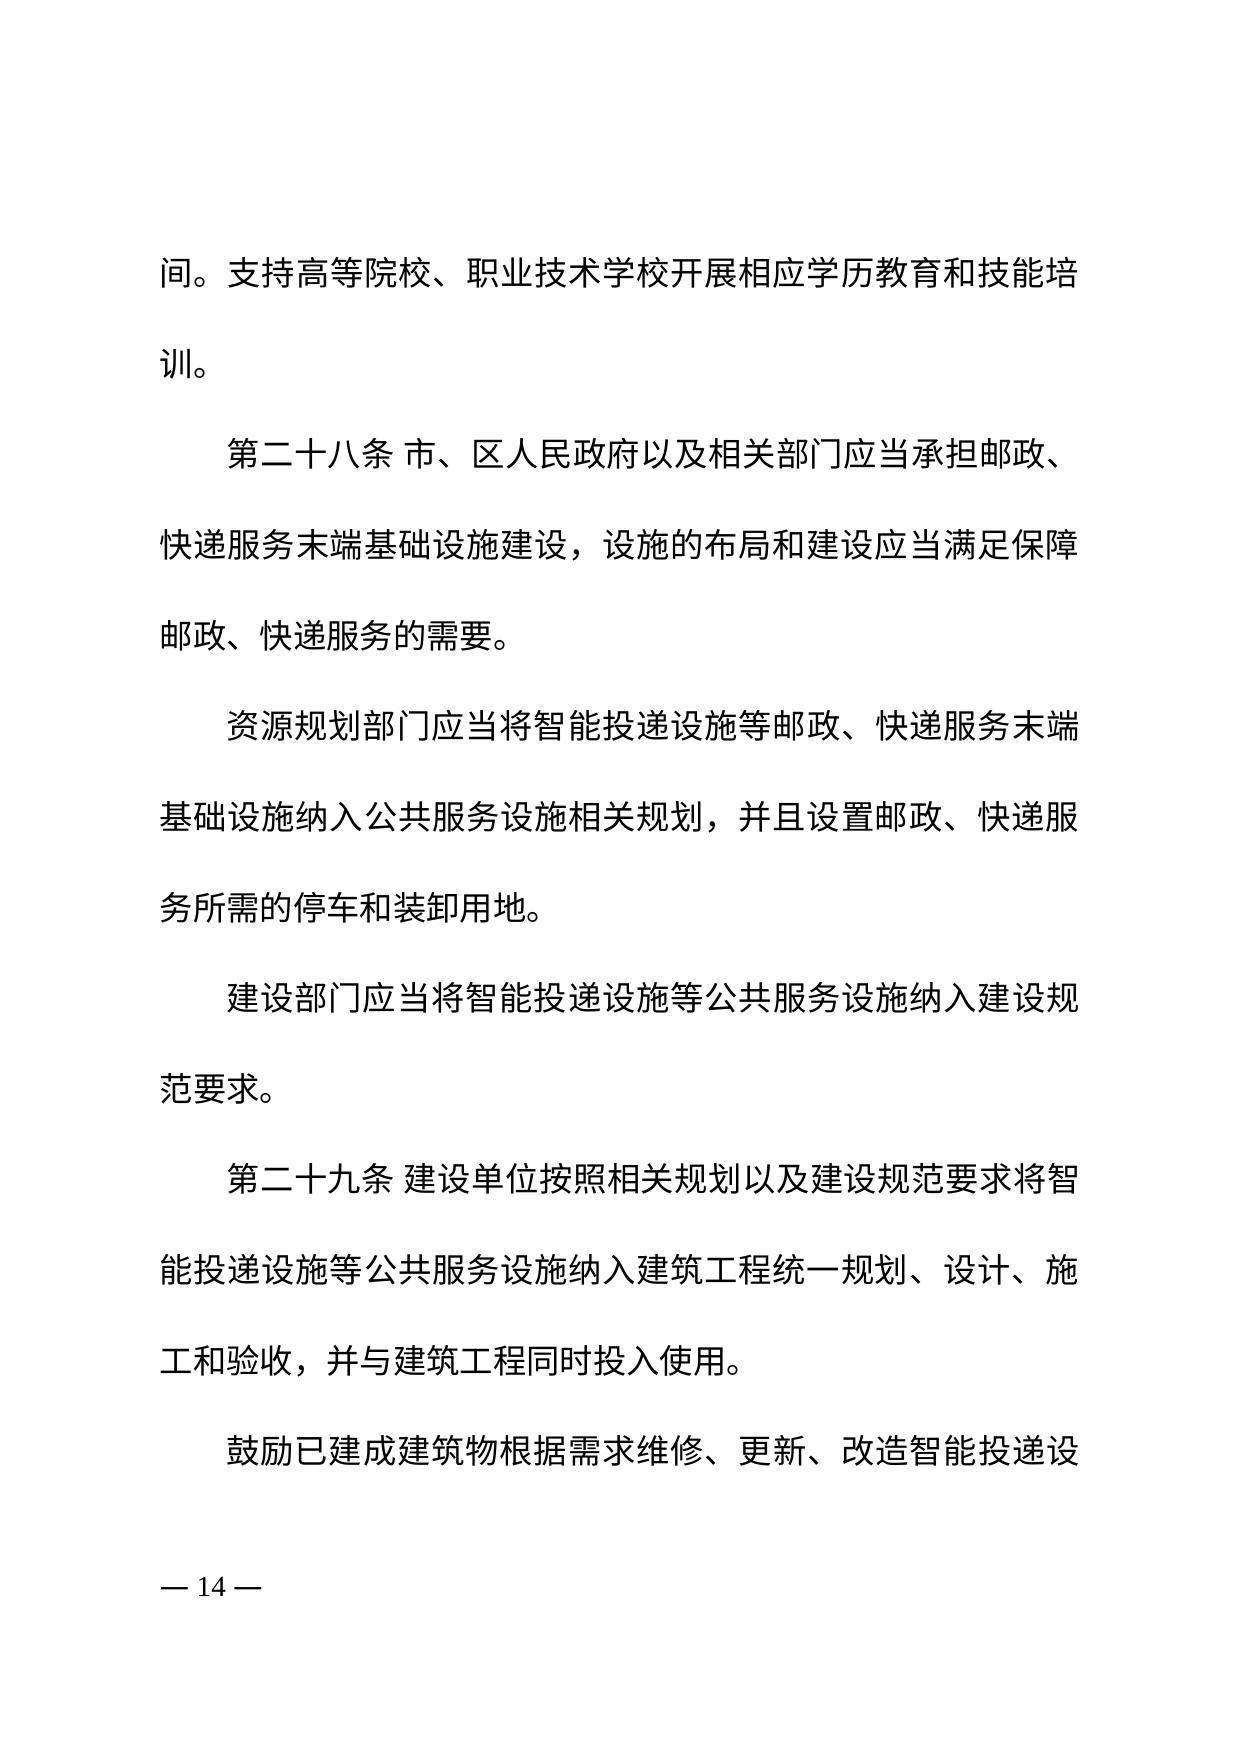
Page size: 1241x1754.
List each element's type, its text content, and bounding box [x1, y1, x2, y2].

text 资源规划部门应当将智能投递设施等邮政、快递服务末端基础设施纳入公共服务设施相关规划，并且设置邮政、快递服务所需的停车和装卸用地。 [159, 679, 1081, 951]
text 第二十八条 市、区人民政府以及相关部门应当承担邮政、快递服务末端基础设施建设，设施的布局和建设应当满足保障邮政、快递服务的需要。 [159, 407, 1081, 679]
text 建设部门应当将智能投递设施等公共服务设施纳入建设规范要求。 [159, 951, 1081, 1132]
text 第二十九条 建设单位按照相关规划以及建设规范要求将智能投递设施等公共服务设施纳入建筑工程统一规划、设计、施工和验收，并与建筑工程同时投入使用。 [159, 1132, 1081, 1404]
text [159, 226, 1081, 407]
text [159, 1404, 1081, 1494]
